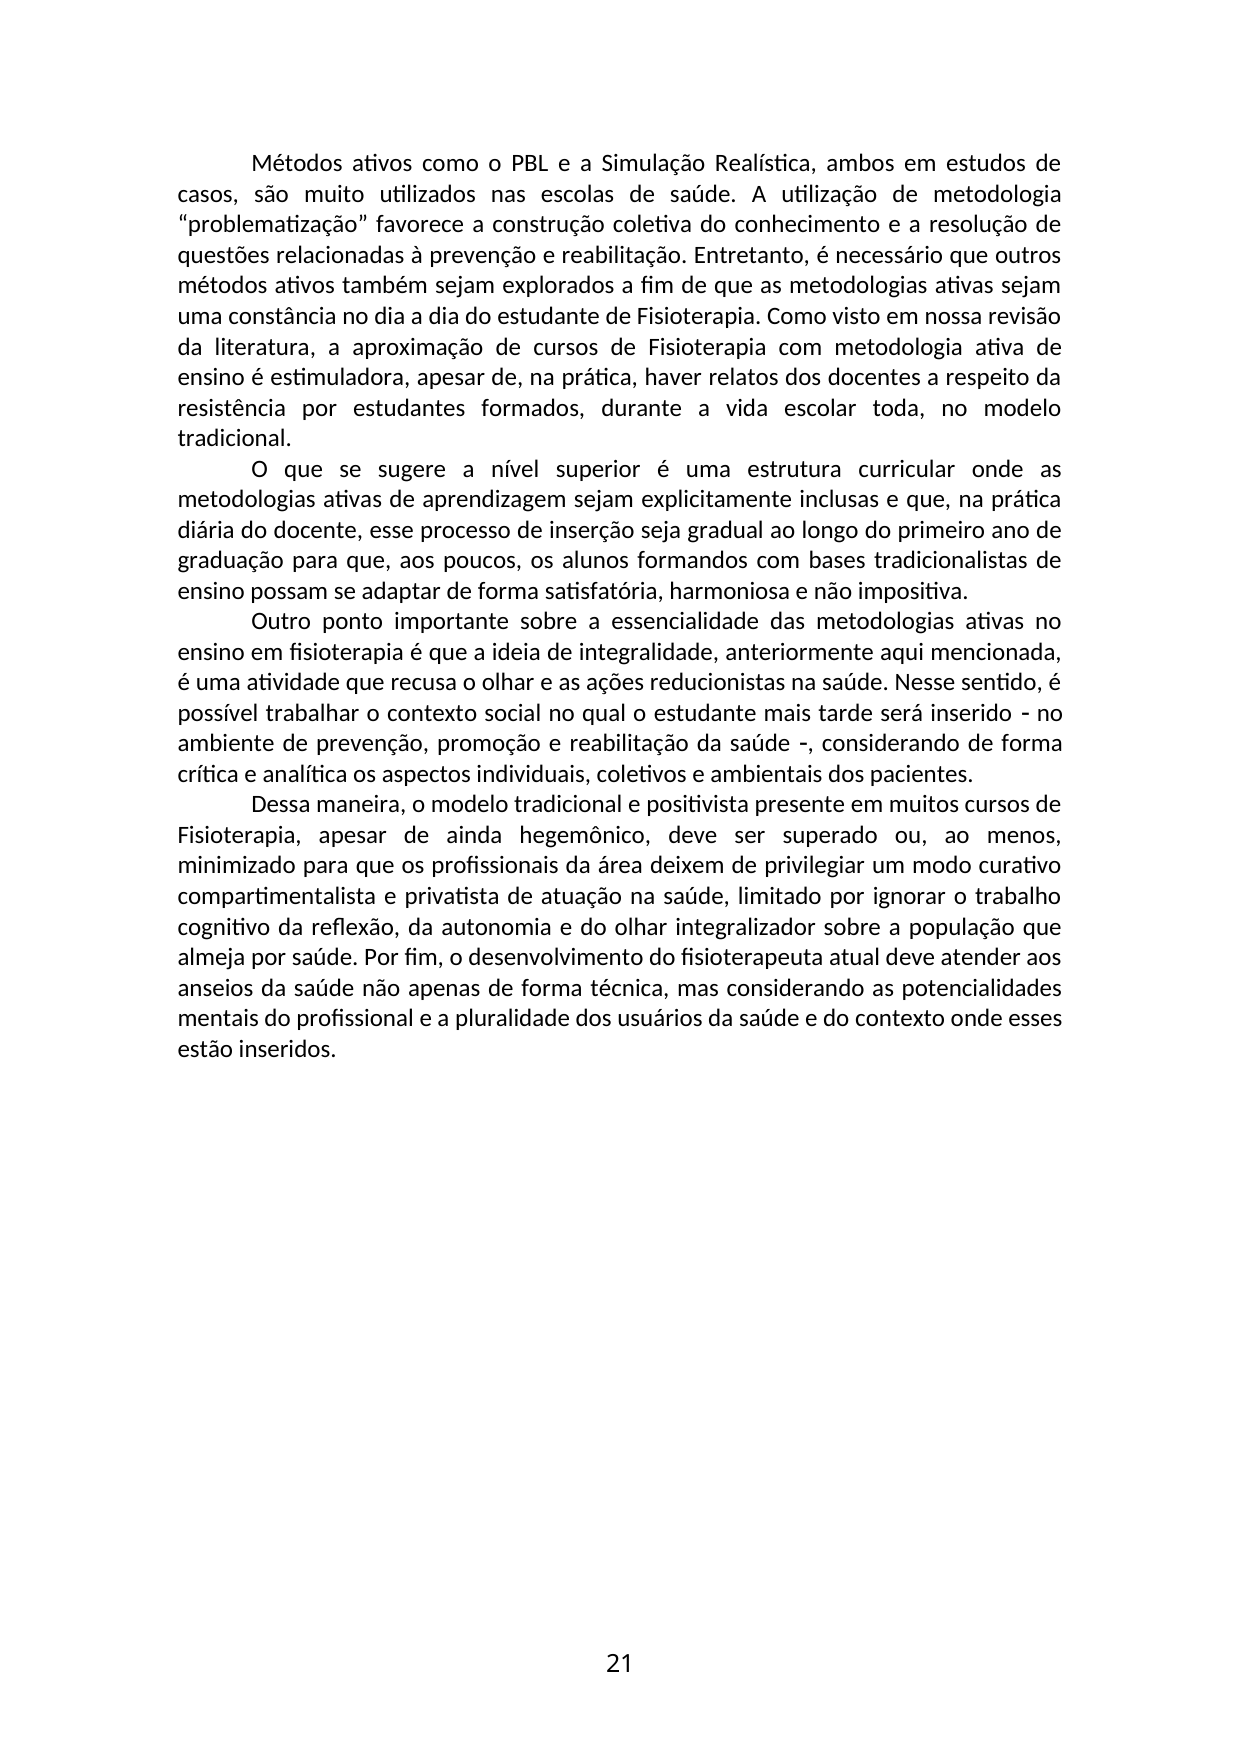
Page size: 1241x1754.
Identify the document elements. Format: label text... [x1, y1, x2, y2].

text Dessa maneira, o modelo tradicional e positivista presente em muitos cursos de Fisioterapia, apesar de ainda hegemônico, deve ser superado ou, ao menos, minimizado para que os profissionais da área deixem de privilegiar um modo curativo compartimentalista e privatista de atuação na saúde, limitado por ignorar o trabalho cognitivo da reflexão, da autonomia e do olhar integralizador sobre a população que almeja por saúde. Por fim, o desenvolvimento do fisioterapeuta atual deve atender aos anseios da saúde não apenas de forma técnica, mas considerando as potencialidades mentais do profissional e a pluralidade dos usuários da saúde e do contexto onde esses estão inseridos. [177, 788, 1063, 1063]
text O que se sugere a nível superior é uma estrutura curricular onde as metodologias ativas de aprendizagem sejam explicitamente inclusas e que, na prática diária do docente, esse processo de inserção seja gradual ao longo do primeiro ano de graduação para que, aos poucos, os alunos formandos com bases tradicionalistas de ensino possam se adaptar de forma satisfatória, harmoniosa e não impositiva. [177, 453, 1063, 605]
text Outro ponto importante sobre a essencialidade das metodologias ativas no ensino em fisioterapia é que a ideia de integralidade, anteriormente aqui mencionada, é uma atividade que recusa o olhar e as ações reducionistas na saúde. Nesse sentido, é possível trabalhar o contexto social no qual o estudante mais tarde será inserido no ambiente de prevenção, promoção e reabilitação da saúde , considerando de forma crítica e analítica os aspectos individuais, coletivos e ambientais dos pacientes. [177, 605, 1063, 788]
text Métodos ativos como o PBL e a Simulação Realística, ambos em estudos de casos, são muito utilizados nas escolas de saúde. A utilização de metodologia “problematização” favorece a construção coletiva do conhecimento e a resolução de questões relacionadas à prevenção e reabilitação. Entretanto, é necessário que outros métodos ativos também sejam explorados a fim de que as metodologias ativas sejam uma constância no dia a dia do estudante de Fisioterapia. Como visto em nossa revisão da literatura, a aproximação de cursos de Fisioterapia com metodologia ativa de ensino é estimuladora, apesar de, na prática, haver relatos dos docentes a respeito da resistência por estudantes formados, durante a vida escolar toda, no modelo tradicional. [177, 148, 1063, 453]
